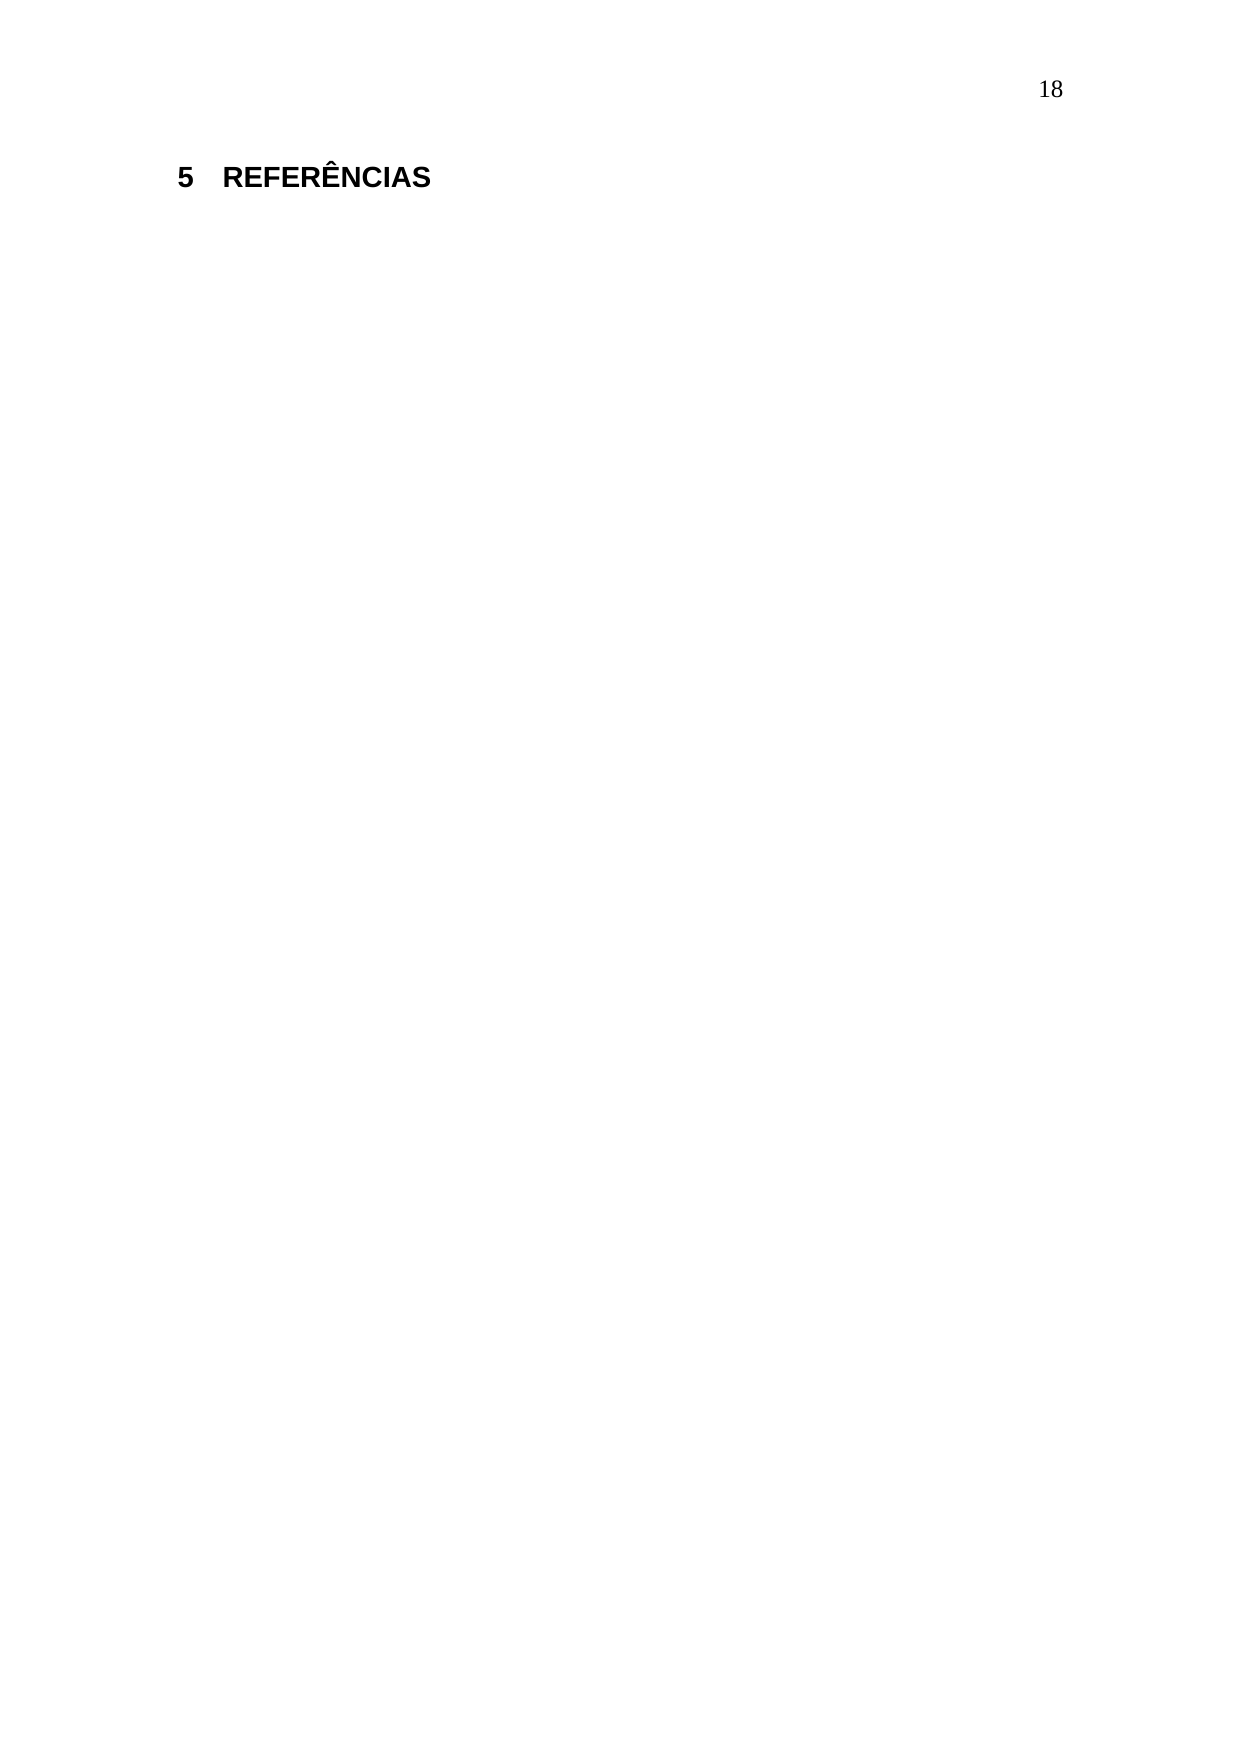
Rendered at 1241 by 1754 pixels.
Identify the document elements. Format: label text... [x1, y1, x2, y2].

subtitle REFERÊNCIAS [177, 160, 1063, 193]
